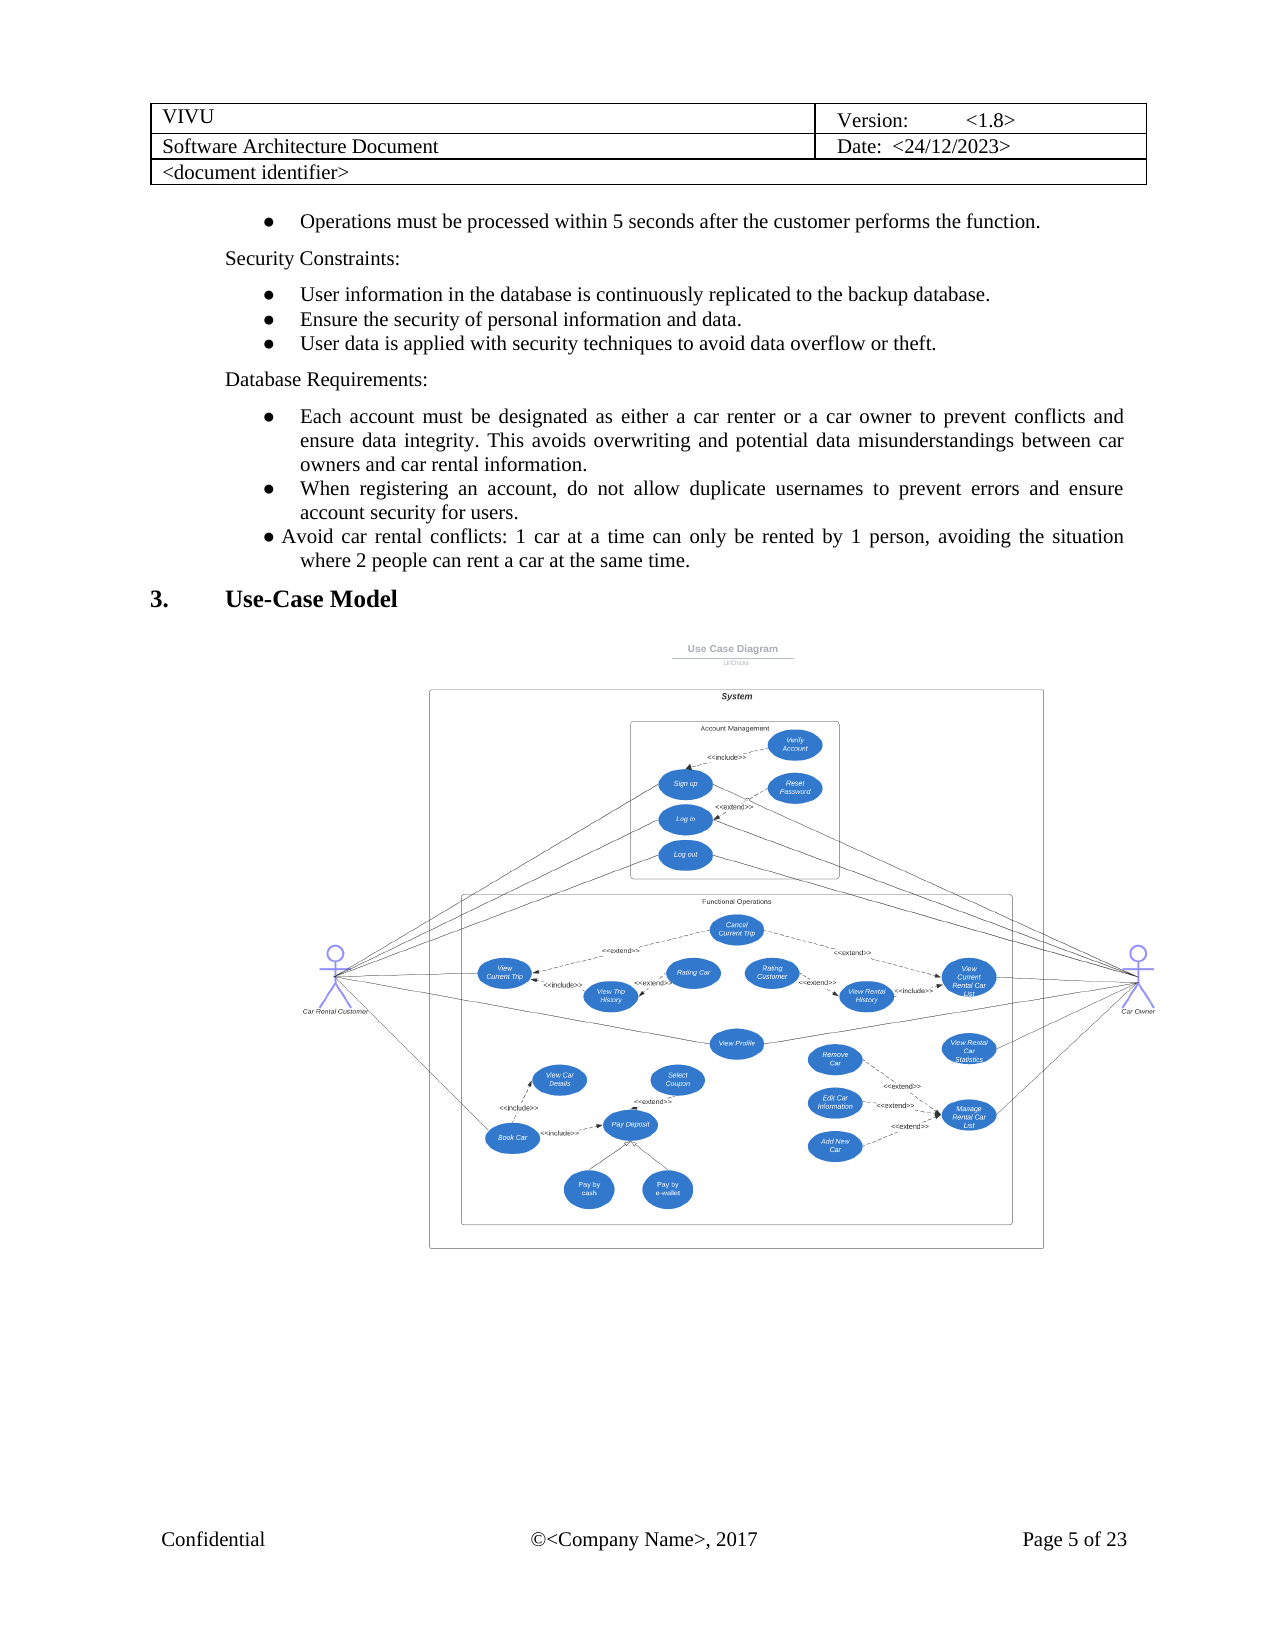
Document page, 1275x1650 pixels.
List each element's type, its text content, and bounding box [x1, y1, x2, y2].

list Operations must be processed within 5 seconds after the customer performs the function. [262, 209, 1125, 233]
list User information in the database is continuously replicated to the backup database. [262, 282, 1125, 306]
list Each account must be designated as either a car renter or a car owner to prevent conflicts and ensure data integrity. This avoids overwriting and potential data misunderstandings between car owners and car rental information. [262, 404, 1125, 476]
text Security Constraints: [150, 246, 1125, 270]
list Ensure the security of personal information and data. [262, 306, 1125, 331]
subtitle Use-Case Model [150, 584, 1125, 613]
list Avoid car rental conflicts: 1 car at a time can only be rented by 1 person, avoiding the situation where 2 people can rent a car at the same time. [262, 524, 1125, 572]
text Database Requirements: [150, 367, 1125, 391]
picture [225, 619, 1200, 1264]
list When registering an account, do not allow duplicate usernames to prevent errors and ensure account security for users. [262, 476, 1125, 524]
list User data is applied with security techniques to avoid data overflow or theft. [262, 331, 1125, 354]
